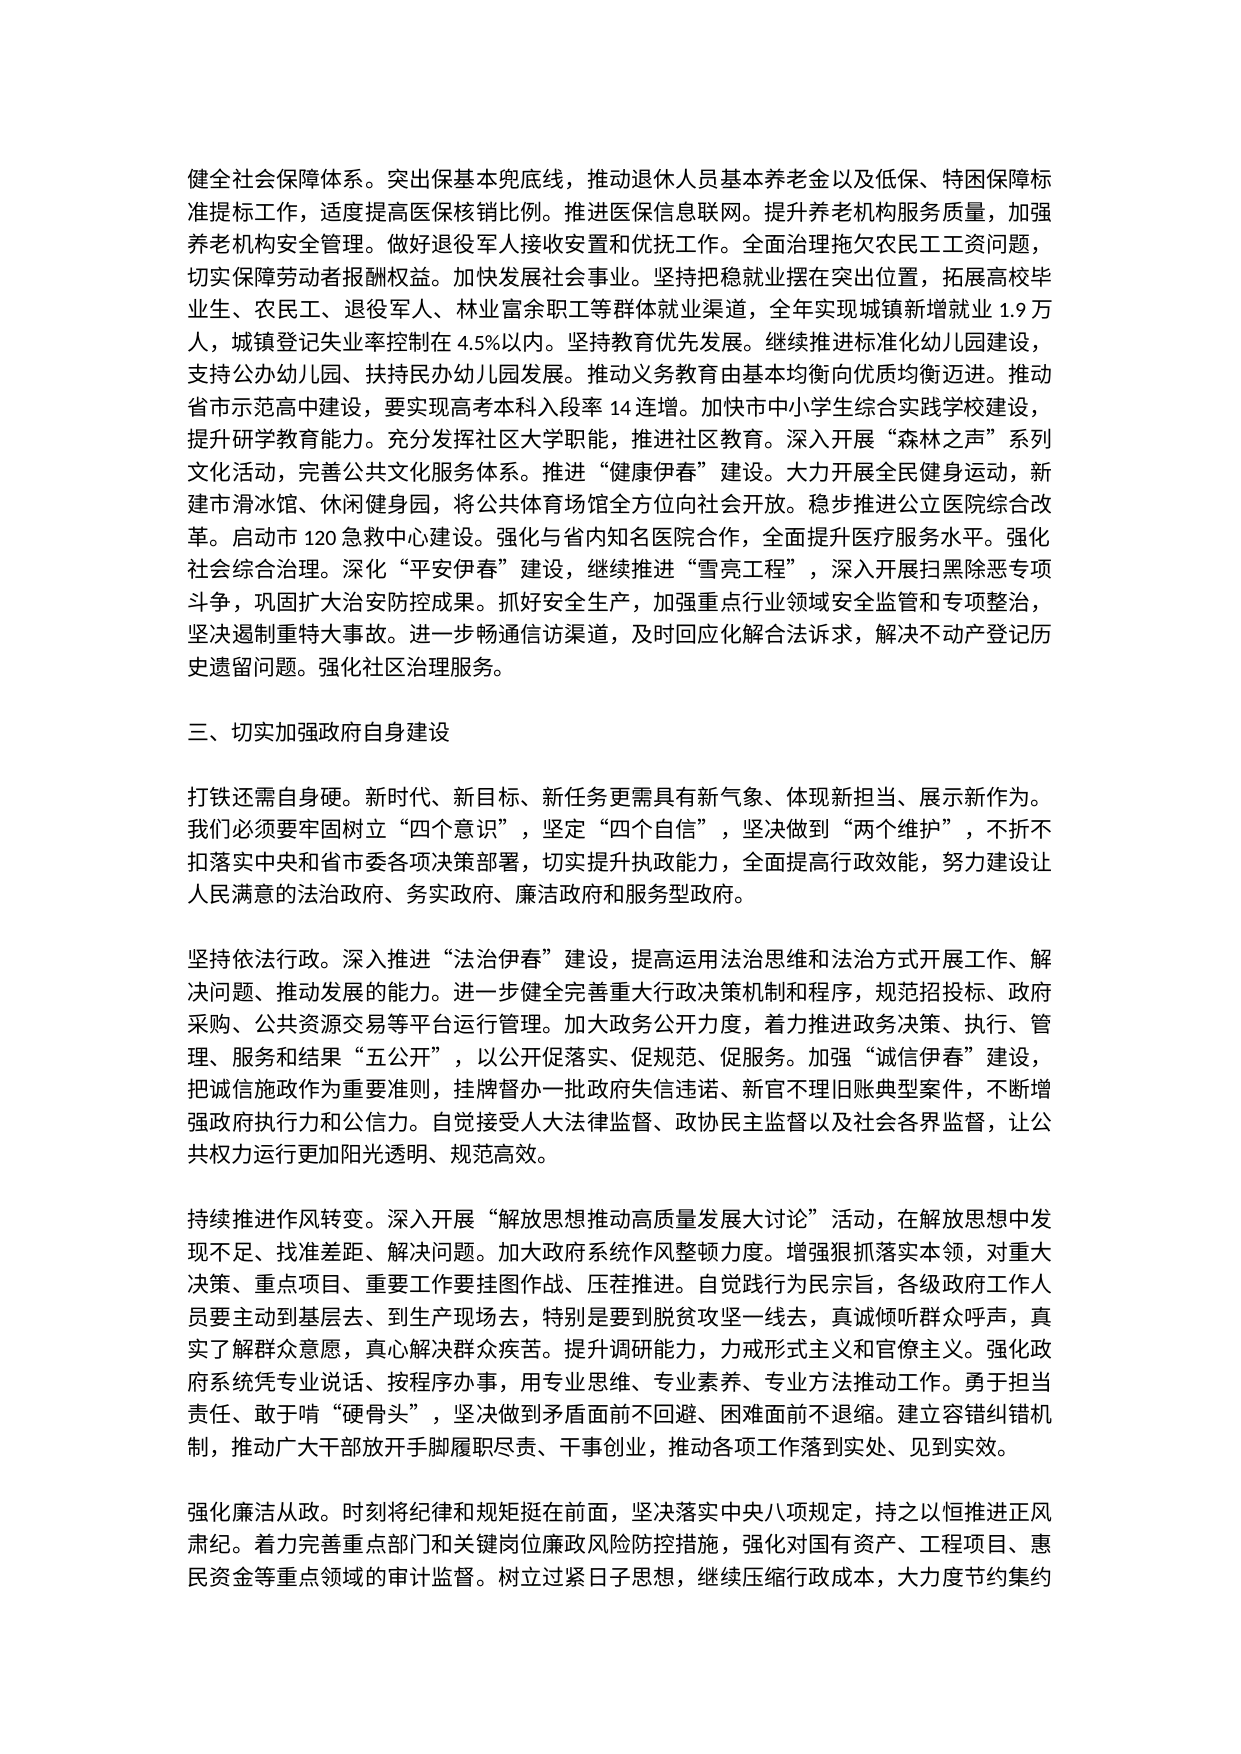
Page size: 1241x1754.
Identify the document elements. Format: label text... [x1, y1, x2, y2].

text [187, 1494, 1053, 1592]
text 打铁还需自身硬。新时代、新目标、新任务更需具有新气象、体现新担当、展示新作为。我们必须要牢固树立“四个意识”，坚定“四个自信”，坚决做到“两个维护”，不折不扣落实中央和省市委各项决策部署，切实提升执政能力，全面提高行政效能，努力建设让人民满意的法治政府、务实政府、廉洁政府和服务型政府。 [187, 779, 1053, 909]
text 三、切实加强政府自身建设 [187, 714, 1053, 747]
text 健全社会保障体系。突出保基本兜底线，推动退休人员基本养老金以及低保、特困保障标准提标工作，适度提高医保核销比例。推进医保信息联网。提升养老机构服务质量，加强养老机构安全管理。做好退役军人接收安置和优抚工作。全面治理拖欠农民工工资问题，切实保障劳动者报酬权益。加快发展社会事业。坚持把稳就业摆在突出位置，拓展高校毕业生、农民工、退役军人、林业富余职工等群体就业渠道，全年实现城镇新增就业1.9万人，城镇登记失业率控制在4.5%以内。坚持教育优先发展。继续推进标准化幼儿园建设，支持公办幼儿园、扶持民办幼儿园发展。推动义务教育由基本均衡向优质均衡迈进。推动省市示范高中建设，要实现高考本科入段率14连增。加快市中小学生综合实践学校建设，提升研学教育能力。充分发挥社区大学职能，推进社区教育。深入开展“森林之声”系列文化活动，完善公共文化服务体系。推进“健康伊春”建设。大力开展全民健身运动，新建市滑冰馆、休闲健身园，将公共体育场馆全方位向社会开放。稳步推进公立医院综合改革。启动市120急救中心建设。强化与省内知名医院合作，全面提升医疗服务水平。强化社会综合治理。深化“平安伊春”建设，继续推进“雪亮工程”，深入开展扫黑除恶专项斗争，巩固扩大治安防控成果。抓好安全生产，加强重点行业领域安全监管和专项整治，坚决遏制重特大事故。进一步畅通信访渠道，及时回应化解合法诉求，解决不动产登记历史遗留问题。强化社区治理服务。 [187, 162, 1053, 682]
text 坚持依法行政。深入推进“法治伊春”建设，提高运用法治思维和法治方式开展工作、解决问题、推动发展的能力。进一步健全完善重大行政决策机制和程序，规范招投标、政府采购、公共资源交易等平台运行管理。加大政务公开力度，着力推进政务决策、执行、管理、服务和结果“五公开”，以公开促落实、促规范、促服务。加强“诚信伊春”建设，把诚信施政作为重要准则，挂牌督办一批政府失信违诺、新官不理旧账典型案件，不断增强政府执行力和公信力。自觉接受人大法律监督、政协民主监督以及社会各界监督，让公共权力运行更加阳光透明、规范高效。 [187, 942, 1053, 1169]
text 持续推进作风转变。深入开展“解放思想推动高质量发展大讨论”活动，在解放思想中发现不足、找准差距、解决问题。加大政府系统作风整顿力度。增强狠抓落实本领，对重大决策、重点项目、重要工作要挂图作战、压茬推进。自觉践行为民宗旨，各级政府工作人员要主动到基层去、到生产现场去，特别是要到脱贫攻坚一线去，真诚倾听群众呼声，真实了解群众意愿，真心解决群众疾苦。提升调研能力，力戒形式主义和官僚主义。强化政府系统凭专业说话、按程序办事，用专业思维、专业素养、专业方法推动工作。勇于担当责任、敢于啃“硬骨头”，坚决做到矛盾面前不回避、困难面前不退缩。建立容错纠错机制，推动广大干部放开手脚履职尽责、干事创业，推动各项工作落到实处、见到实效。 [187, 1202, 1053, 1462]
